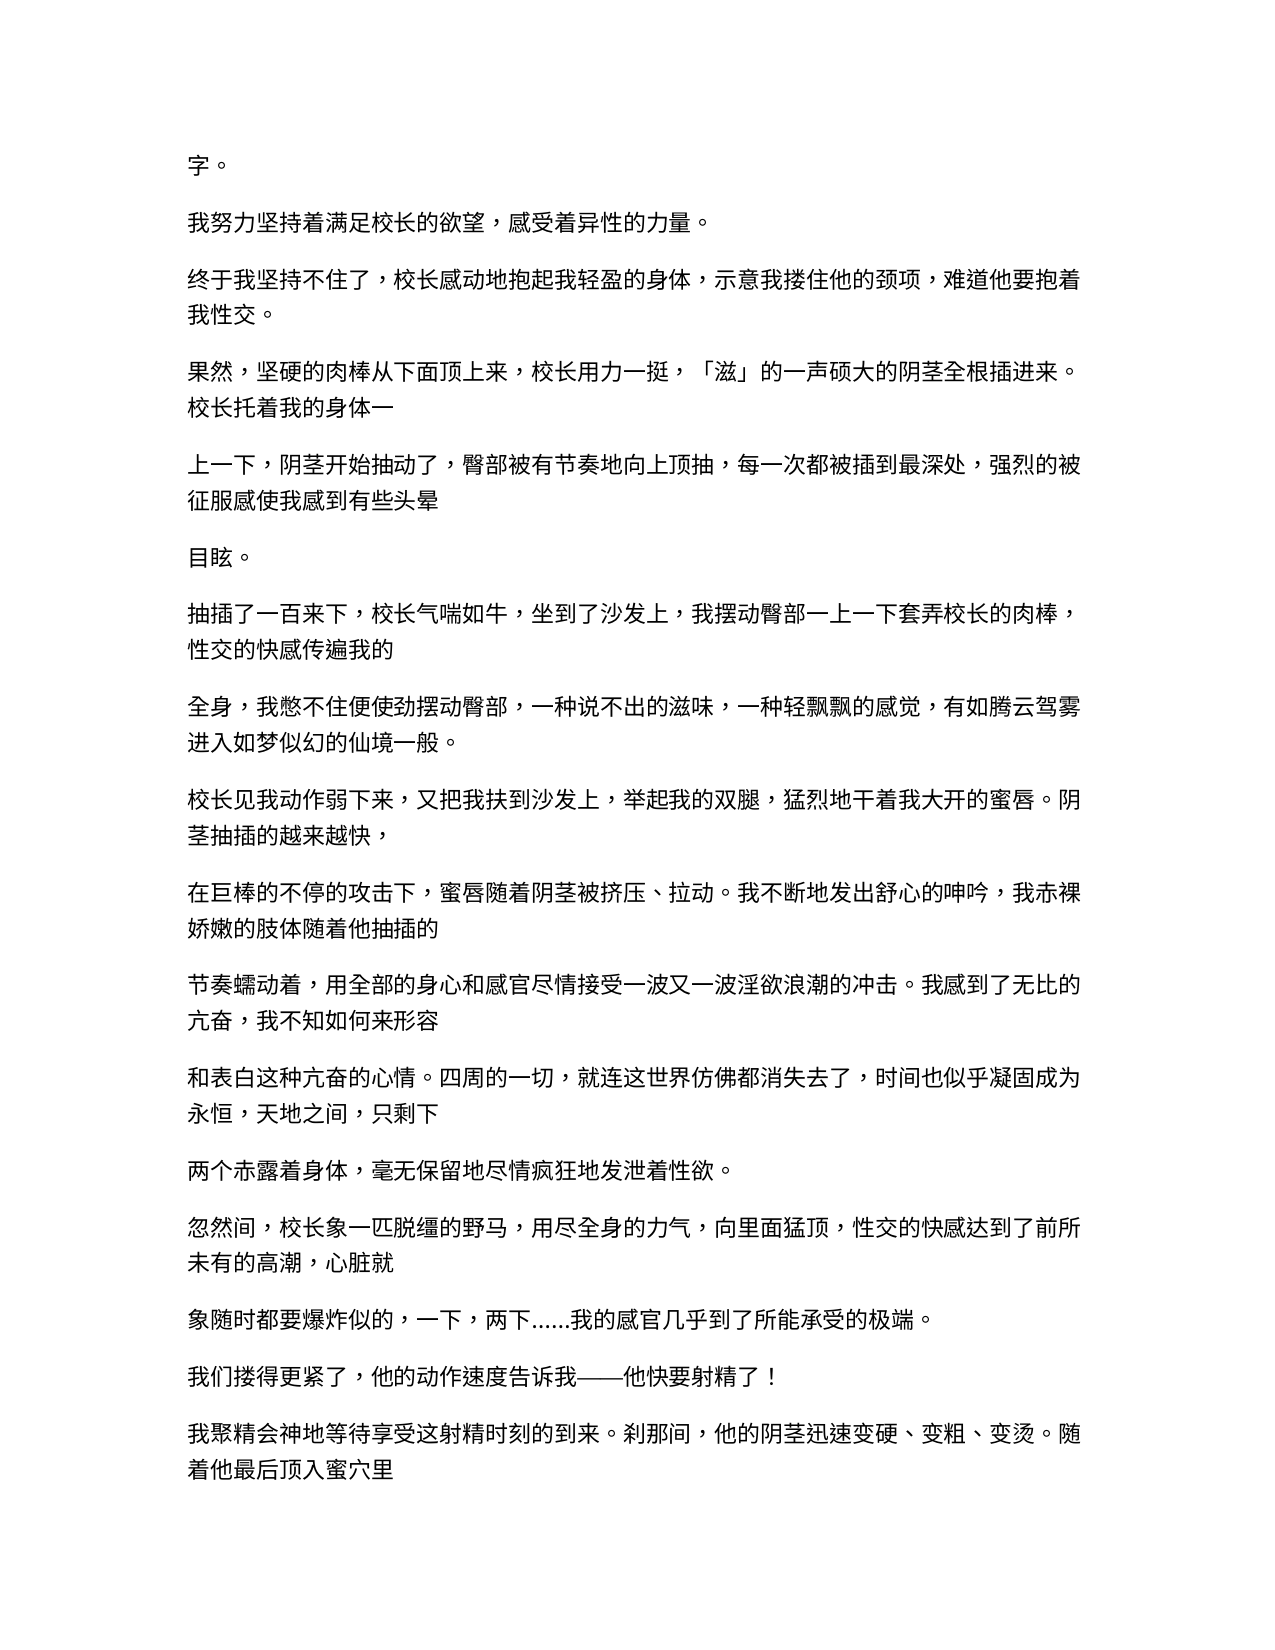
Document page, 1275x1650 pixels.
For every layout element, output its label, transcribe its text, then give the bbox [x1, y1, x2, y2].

text 忽然间，校长象一匹脱缰的野马，用尽全身的力气，向里面猛顶，性交的快感达到了前所未有的高潮，心脏就 [187, 1211, 1087, 1279]
text 目眩。 [187, 542, 1087, 573]
text 抽插了一百来下，校长气喘如牛，坐到了沙发上，我摆动臀部一上一下套弄校长的肉棒，性交的快感传遍我的 [187, 598, 1087, 666]
text 节奏蠕动着，用全部的身心和感官尽情接受一波又一波淫欲浪潮的冲击。我感到了无比的亢奋，我不知如何来形容 [187, 969, 1087, 1036]
text 我努力坚持着满足校长的欲望，感受着异性的力量。 [187, 207, 1087, 238]
text 和表白这种亢奋的心情。四周的一切，就连这世界仿佛都消失去了，时间也似乎凝固成为永恒，天地之间，只剩下 [187, 1062, 1087, 1129]
text 校长见我动作弱下来，又把我扶到沙发上，举起我的双腿，猛烈地干着我大开的蜜唇。阴茎抽插的越来越快， [187, 784, 1087, 851]
text 两个赤露着身体，毫无保留地尽情疯狂地发泄着性欲。 [187, 1155, 1087, 1186]
text 终于我坚持不住了，校长感动地抱起我轻盈的身体，示意我搂住他的颈项，难道他要抱着我性交。 [187, 263, 1087, 331]
text 果然，坚硬的肉棒从下面顶上来，校长用力一挺，「滋」的一声硕大的阴茎全根插进来。校长托着我的身体一 [187, 356, 1087, 423]
text 字。 [187, 150, 1087, 181]
text 全身，我憋不住便使劲摆动臀部，一种说不出的滋味，一种轻飘飘的感觉，有如腾云驾雾进入如梦似幻的仙境一般。 [187, 691, 1087, 758]
text 象随时都要爆炸似的，一下，两下……我的感官几乎到了所能承受的极端。 [187, 1304, 1087, 1335]
text 上一下，阴茎开始抽动了，臀部被有节奏地向上顶抽，每一次都被插到最深处，强烈的被征服感使我感到有些头晕 [187, 449, 1087, 516]
text 我们搂得更紧了，他的动作速度告诉我——他快要射精了！ [187, 1361, 1087, 1392]
text 我聚精会神地等待享受这射精时刻的到来。刹那间，他的阴茎迅速变硬、变粗、变烫。随着他最后顶入蜜穴里 [187, 1418, 1087, 1485]
text 在巨棒的不停的攻击下，蜜唇随着阴茎被挤压、拉动。我不断地发出舒心的呻吟，我赤裸娇嫩的肢体随着他抽插的 [187, 877, 1087, 944]
